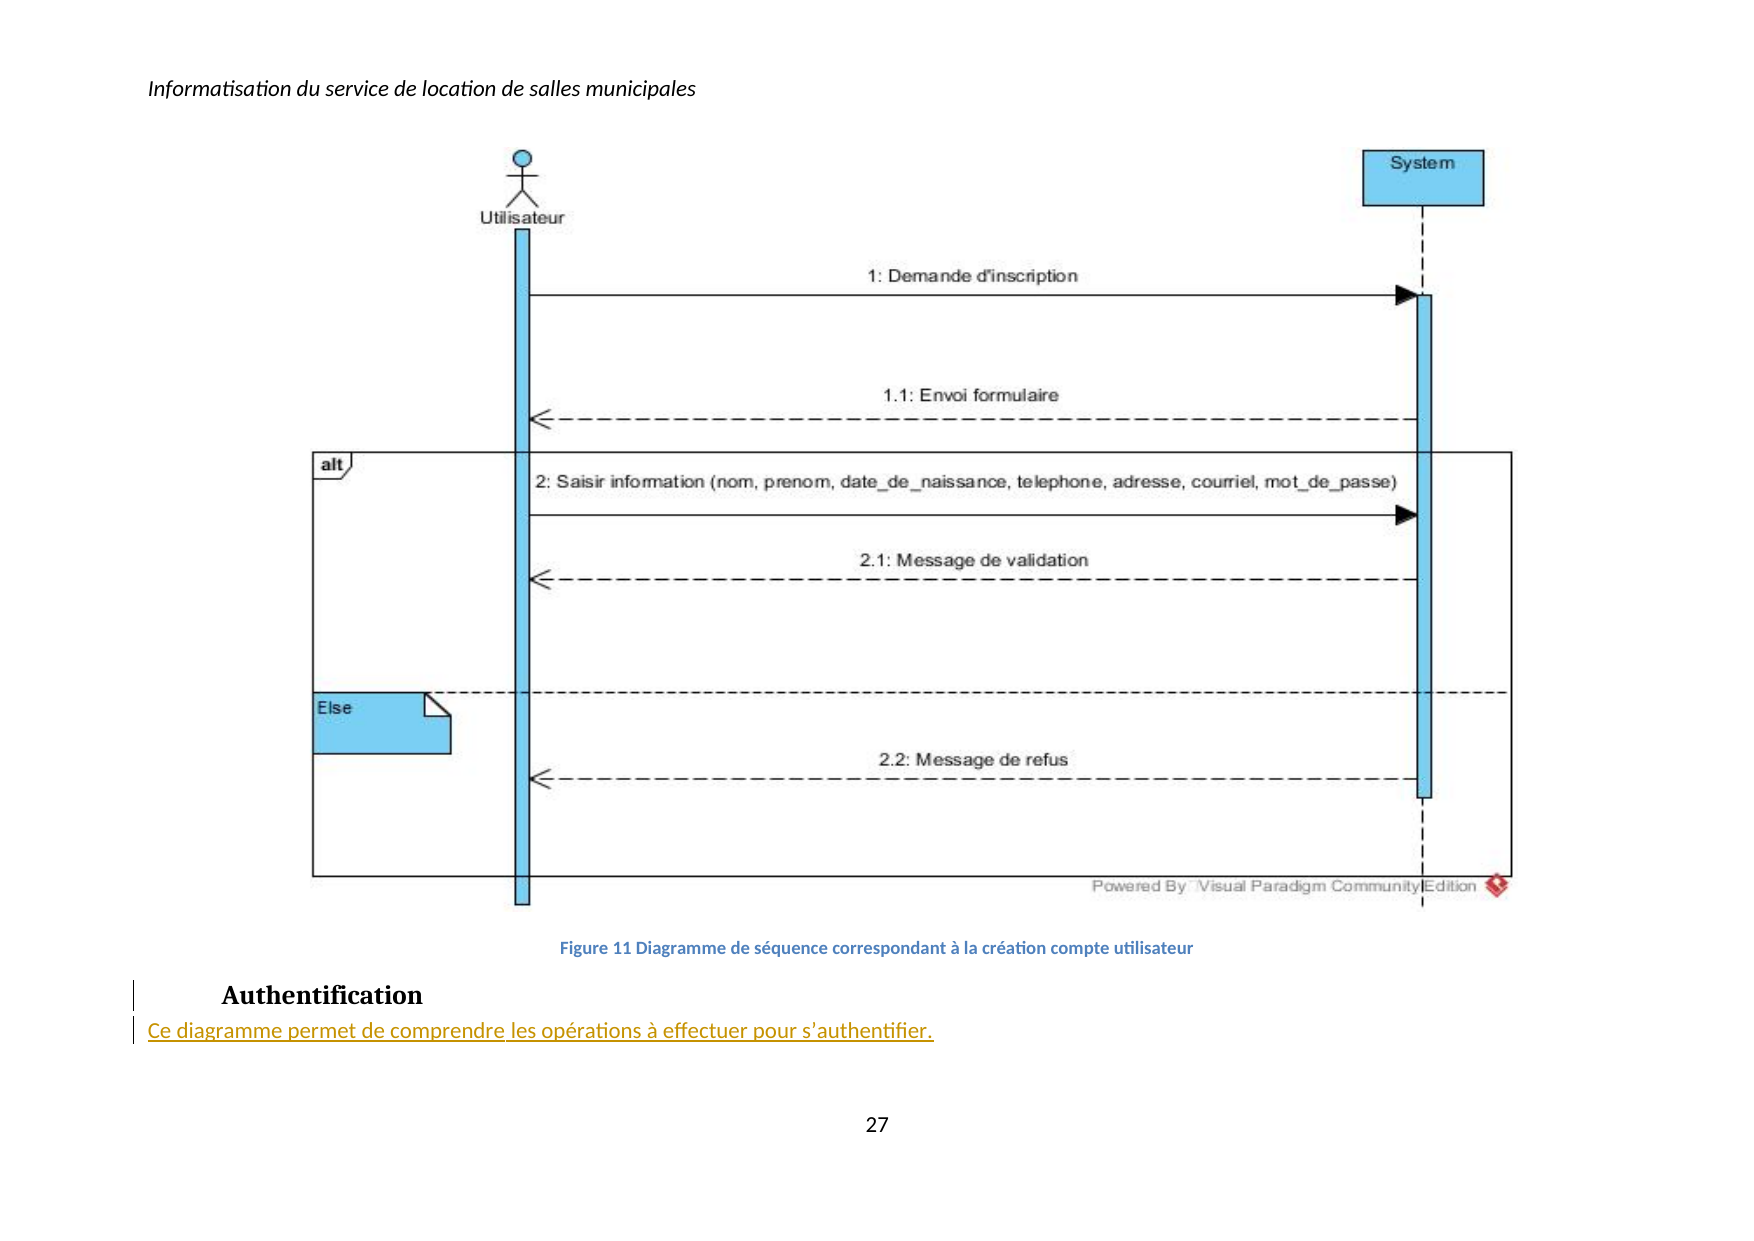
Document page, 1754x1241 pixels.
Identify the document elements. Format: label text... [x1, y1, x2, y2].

subtitle Authentification [148, 980, 1606, 1011]
picture [309, 147, 1518, 912]
